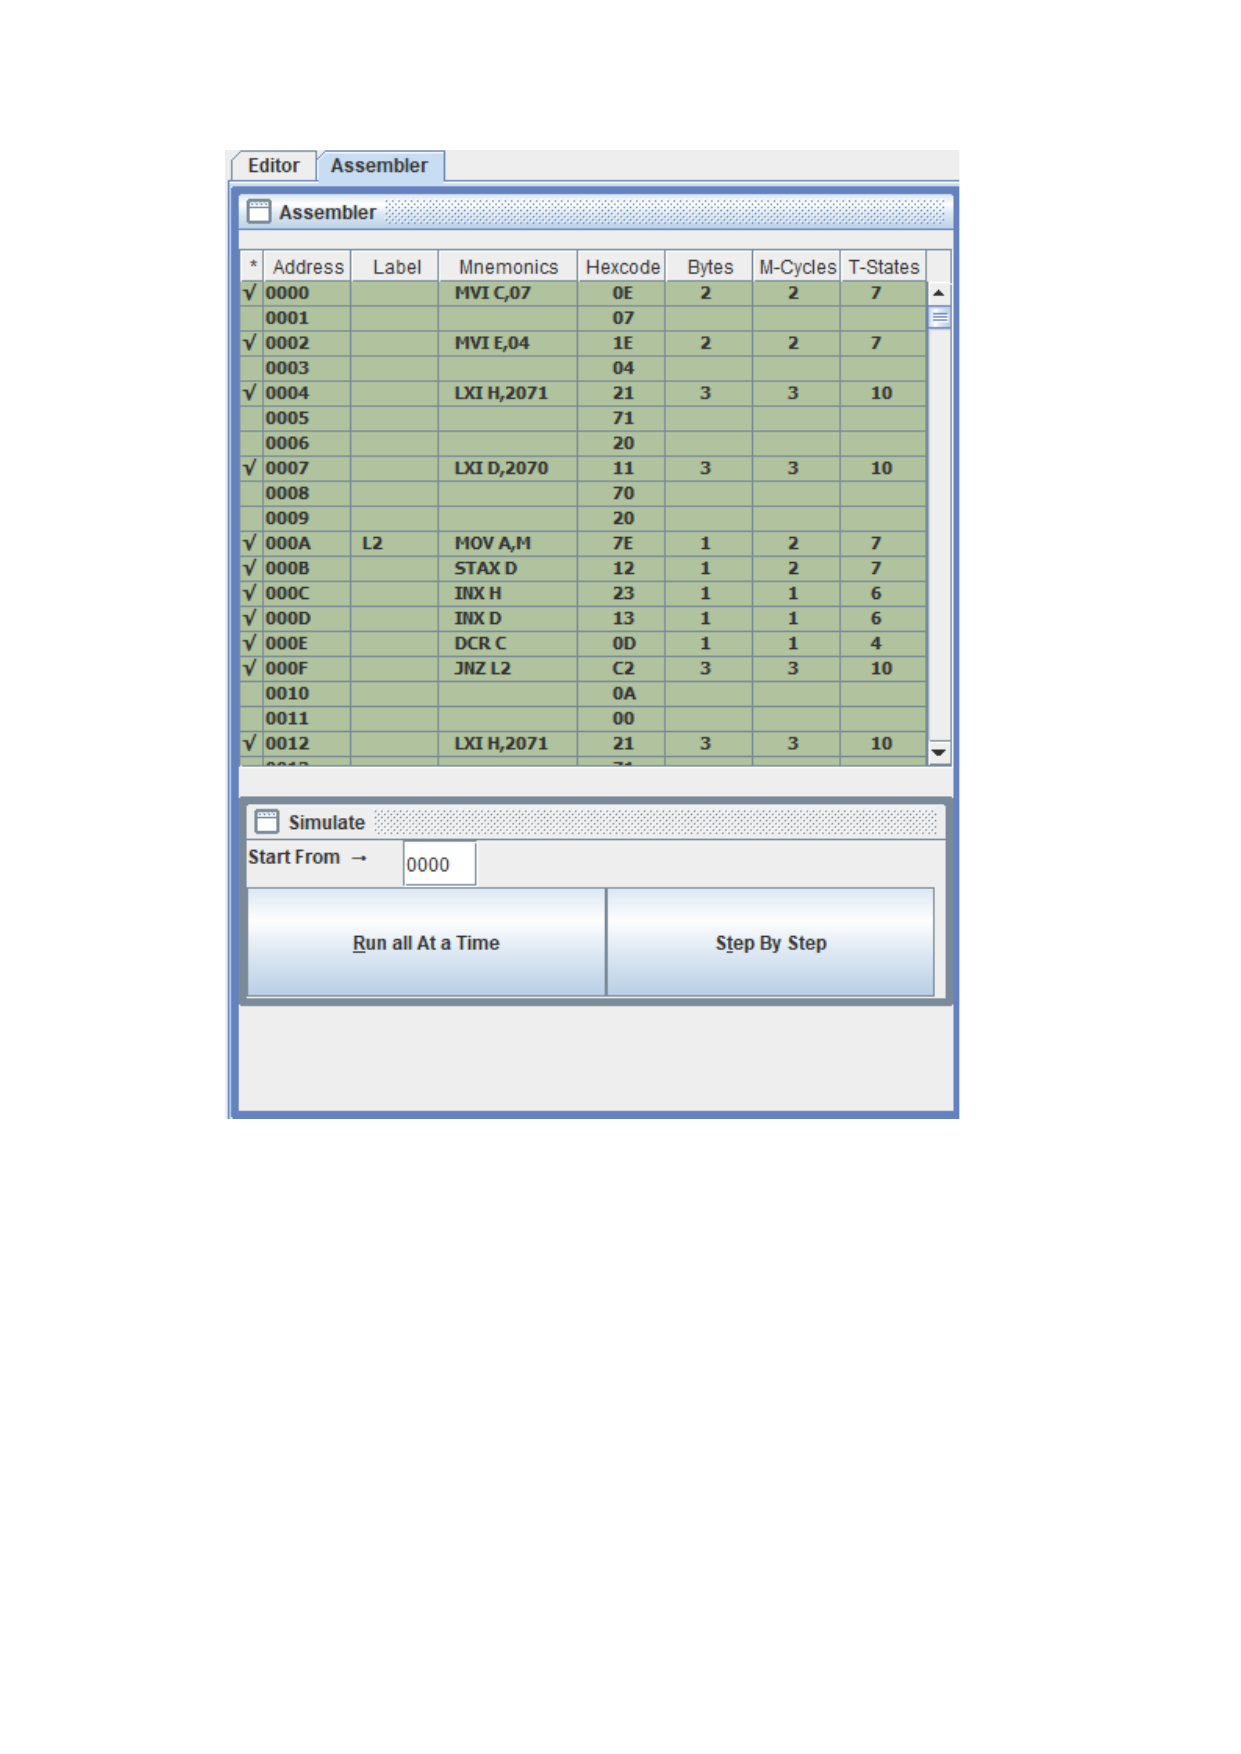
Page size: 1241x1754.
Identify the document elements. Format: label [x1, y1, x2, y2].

picture [225, 150, 960, 1119]
